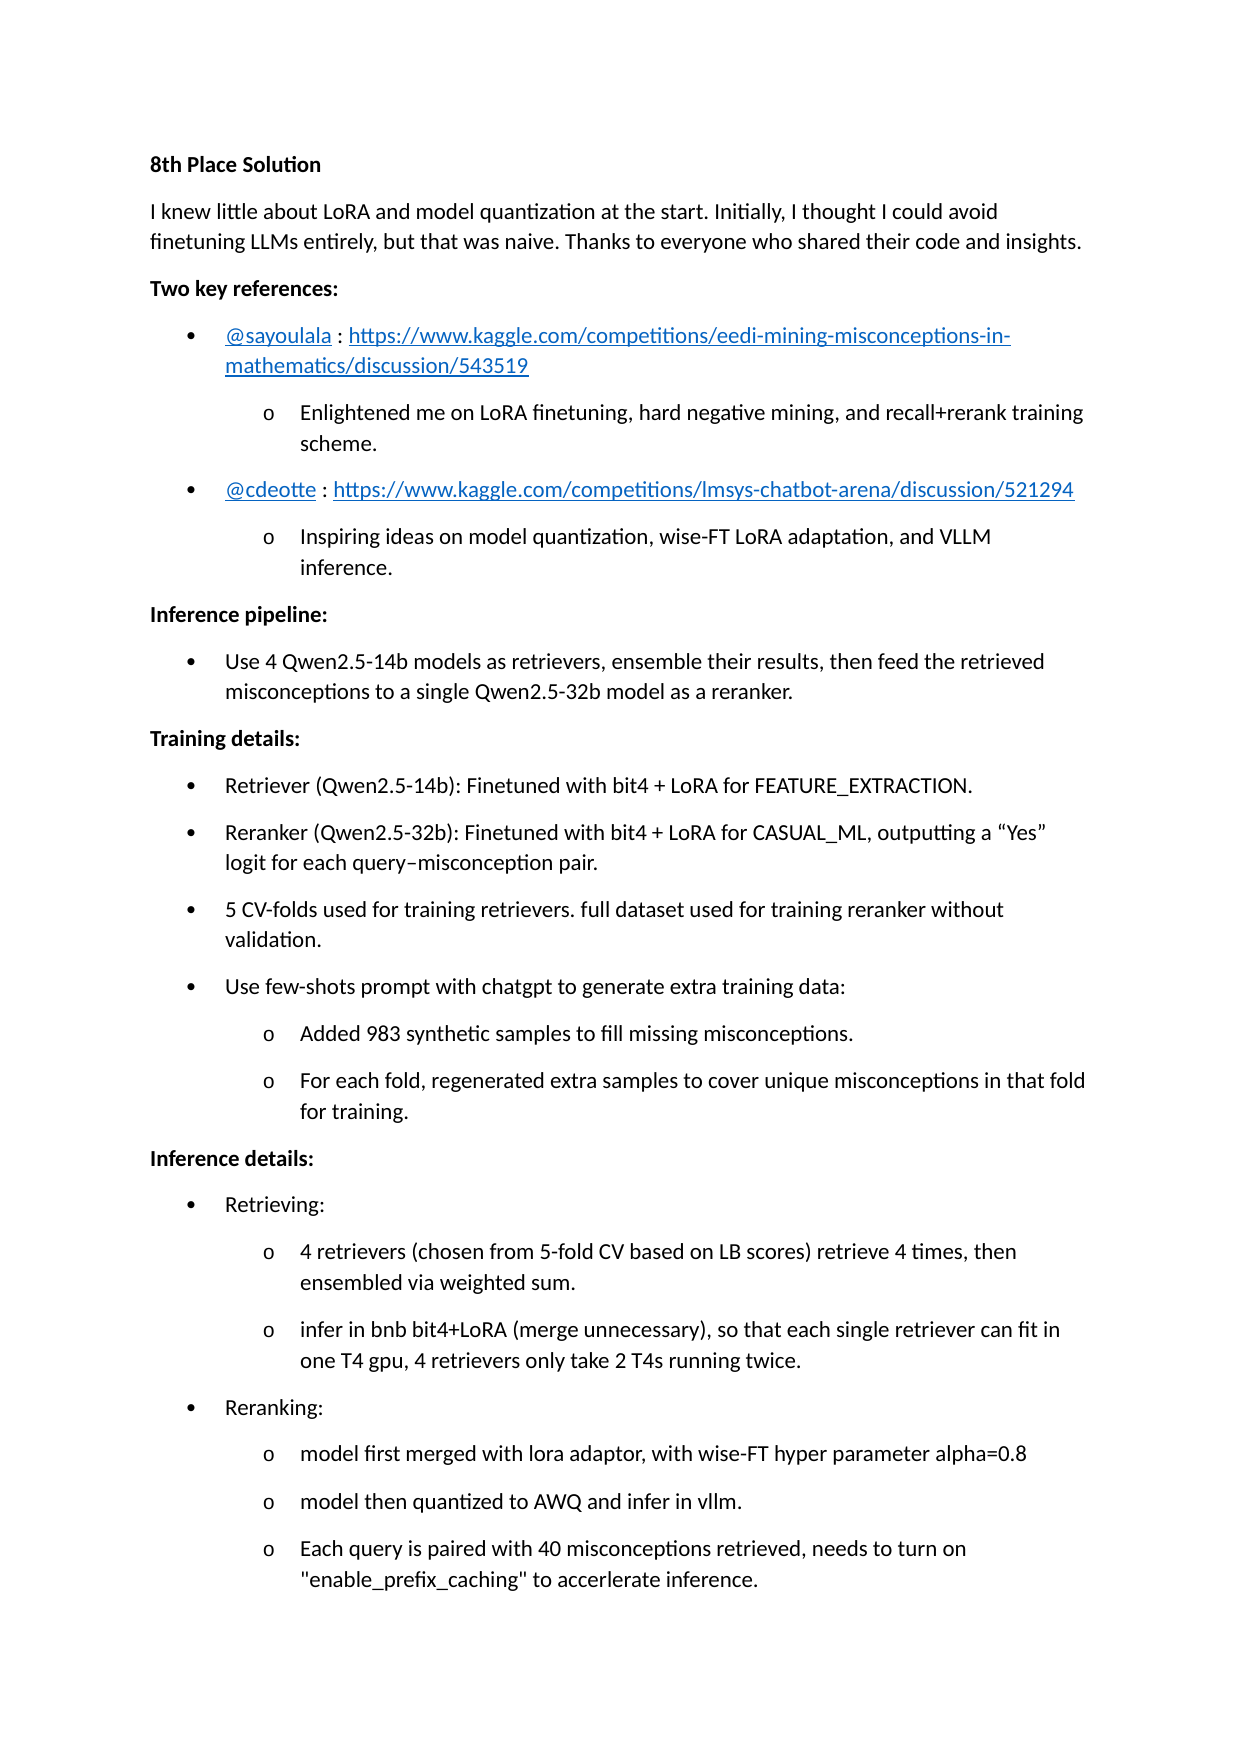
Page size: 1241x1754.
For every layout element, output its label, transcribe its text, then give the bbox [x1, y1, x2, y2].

list Each query is paired with 40 misconceptions retrieved, needs to turn on "enable_prefix_caching" to accerlerate inference. [262, 1534, 1090, 1593]
list model first merged with lora adaptor, with wise-FT hyper parameter alpha=0.8 [262, 1439, 1090, 1468]
list infer in bnb bit4+LoRA (merge unnecessary), so that each single retriever can fit in one T4 gpu, 4 retrievers only take 2 T4s running twice. [262, 1315, 1090, 1374]
list @cdeotte : https://www.kaggle.com/competitions/lmsys-chatbot-arena/discussion/521294 [187, 476, 1090, 503]
list Retriever (Qwen2.5-14b): Finetuned with bit4 + LoRA for FEATURE_EXTRACTION. [187, 771, 1090, 799]
text Training details: [150, 724, 1090, 752]
list 5 CV-folds used for training retrievers. full dataset used for training reranker without validation. [187, 895, 1090, 953]
list Retrieving: [187, 1191, 1090, 1219]
text I knew little about LoRA and model quantization at the start. Initially, I thought I could avoid finetuning LLMs entirely, but that was naive. Thanks to everyone who shared their code and insights. [150, 197, 1090, 255]
list model then quantized to AWQ and infer in vllm. [262, 1487, 1090, 1516]
text Two key references: [150, 274, 1090, 302]
list 4 retrievers (chosen from 5-fold CV based on LB scores) retrieve 4 times, then ensembled via weighted sum. [262, 1237, 1090, 1296]
text 8th Place Solution [150, 150, 1090, 178]
list Use 4 Qwen2.5-14b models as retrievers, ensemble their results, then feed the retrieved misconceptions to a single Qwen2.5-32b model as a reranker. [187, 647, 1090, 705]
list Reranking: [187, 1393, 1090, 1421]
list Enlightened me on LoRA finetuning, hard negative mining, and recall+rerank training scheme. [262, 398, 1090, 457]
list For each fold, regenerated extra samples to cover unique misconceptions in that fold for training. [262, 1066, 1090, 1125]
list Reranker (Qwen2.5-32b): Finetuned with bit4 + LoRA for CASUAL_ML, outputting a “Yes” logit for each query–misconception pair. [187, 818, 1090, 876]
text Inference details: [150, 1144, 1090, 1172]
list Use few-shots prompt with chatgpt to generate extra training data: [187, 972, 1090, 1000]
list Inspiring ideas on model quantization, wise-FT LoRA adaptation, and VLLM inference. [262, 522, 1090, 581]
list Added 983 synthetic samples to fill missing misconceptions. [262, 1019, 1090, 1047]
list @sayoulala : https://www.kaggle.com/competitions/eedi-mining-misconceptions-in-mathematics/discussion/543519 [187, 321, 1090, 379]
text Inference pipeline: [150, 600, 1090, 628]
